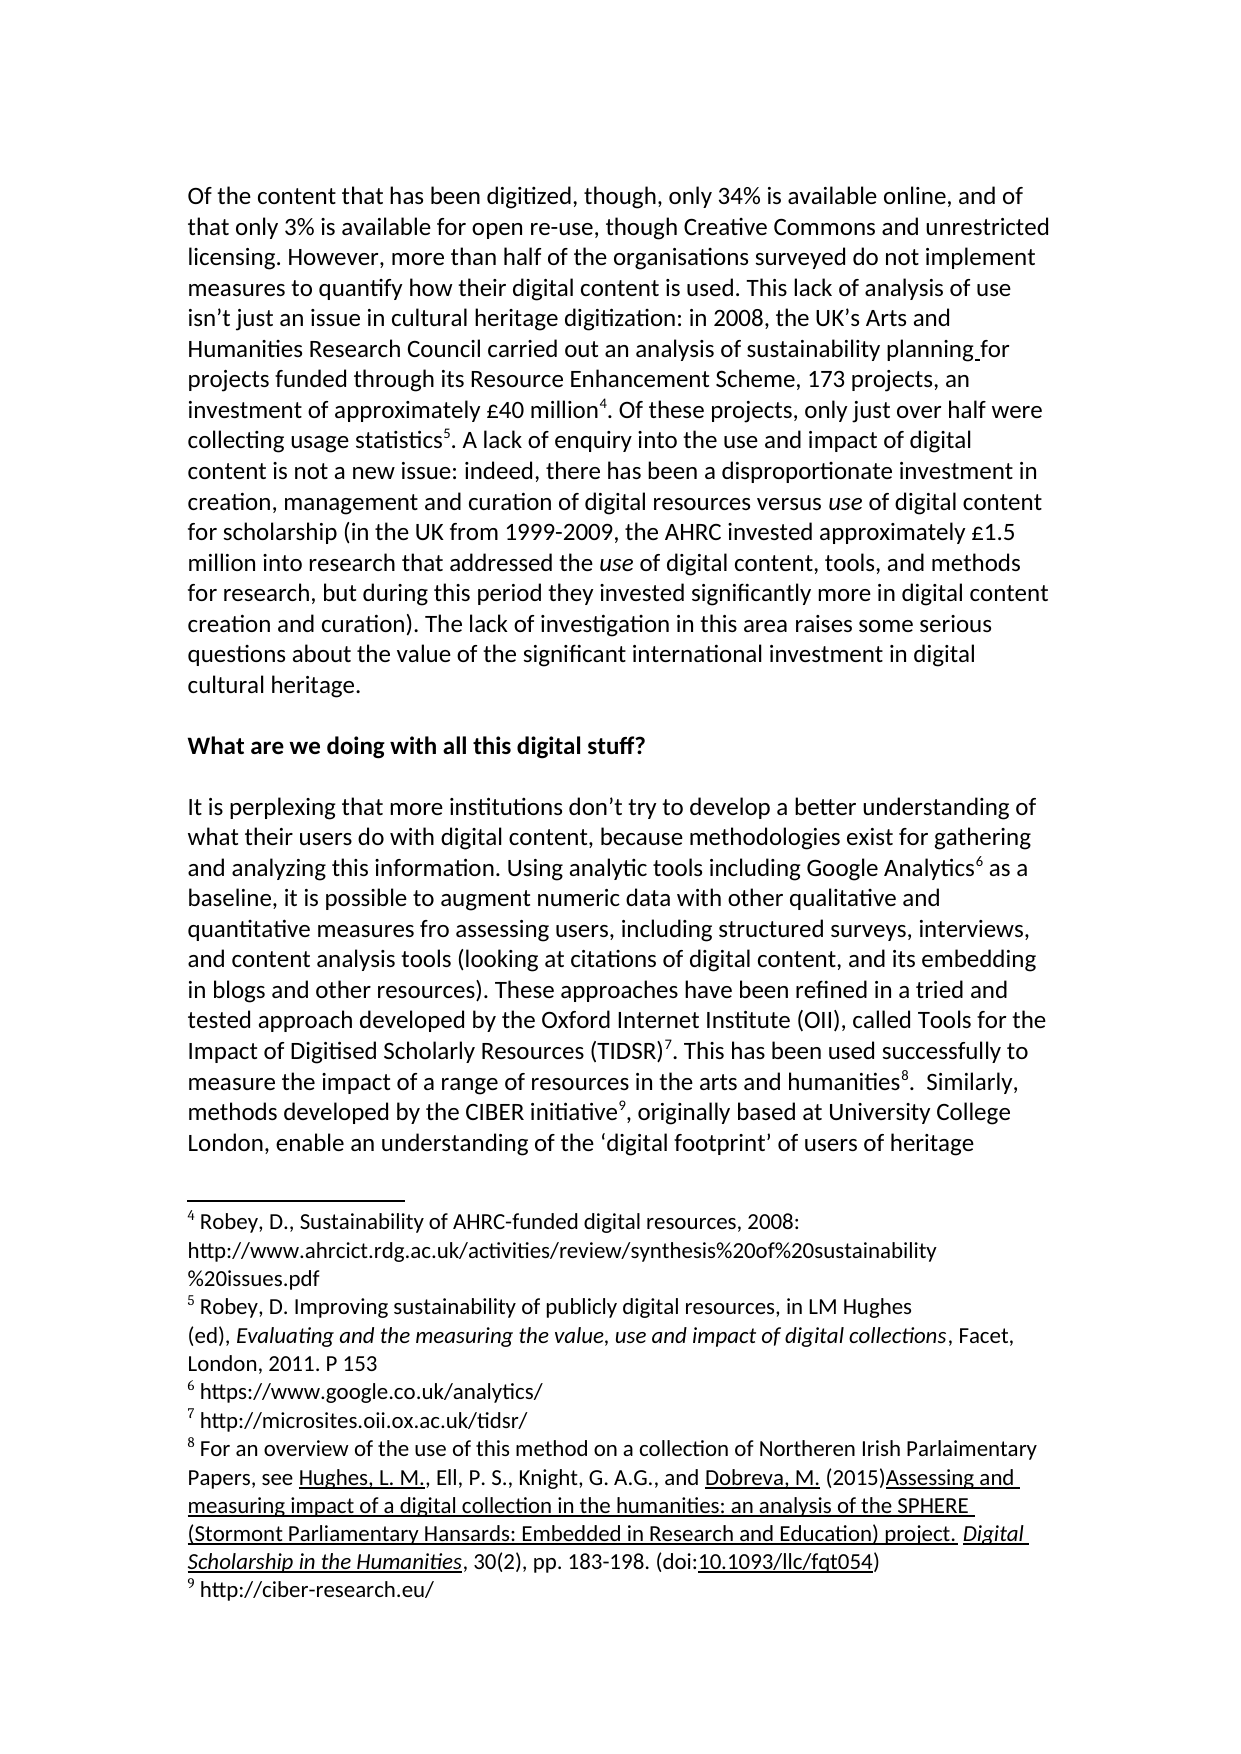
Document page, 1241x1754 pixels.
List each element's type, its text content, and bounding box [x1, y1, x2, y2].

text It is perplexing that more institutions don’t try to develop a better understanding of what their users do with digital content, because methodologies exist for gathering and analyzing this information. Using analytic tools including Google Analytics as a baseline, it is possible to augment numeric data with other qualitative and quantitative measures fro assessing users, including structured surveys, interviews, and content analysis tools (looking at citations of digital content, and its embedding in blogs and other resources). These approaches have been refined in a tried and tested approach developed by the Oxford Internet Institute (OII), called Tools for the Impact of Digitised Scholarly Resources (TIDSR). This has been used successfully to measure the impact of a range of resources in the arts and humanities. Similarly, methods developed by the CIBER initiative, originally based at University College London, enable an understanding of the ‘digital footprint’ of users of heritage content. These approaches are an interesting way to build a narrative around data: using statistics about use to build a picture of engagement with digital cultural heritage. Overall a striking finding is the change in information seeking behaviours: users will multitask, and do many things lightly rather than one thing deeply: they have become what David Nicholas of CIBER referred to as ‘web foxes’ as people bounce around the digital domain using fast and abbreviated searches. Visitors to sites will frequently only access one page, then move on. This is even more noticeable when users access heritage data using mobile phones devices on the go: searching is shorter, and less engaged. [187, 791, 1053, 1157]
text Of the content that has been digitized, though, only 34% is available online, and of that only 3% is available for open re-use, though Creative Commons and unrestricted licensing. However, more than half of the organisations surveyed do not implement measures to quantify how their digital content is used. This lack of analysis of use isn’t just an issue in cultural heritage digitization: in 2008, the UK’s Arts and Humanities Research Council carried out an analysis of sustainability planning for projects funded through its Resource Enhancement Scheme, 173 projects, an investment of approximately £40 million. Of these projects, only just over half were collecting usage statistics. A lack of enquiry into the use and impact of digital content is not a new issue: indeed, there has been a disproportionate investment in creation, management and curation of digital resources versus use of digital content for scholarship (in the UK from 1999-2009, the AHRC invested approximately £1.5 million into research that addressed the use of digital content, tools, and methods for research, but during this period they invested significantly more in digital content creation and curation). The lack of investigation in this area raises some serious questions about the value of the significant international investment in digital cultural heritage. [187, 181, 1053, 699]
text What are we doing with all this digital stuff? [187, 730, 1053, 760]
